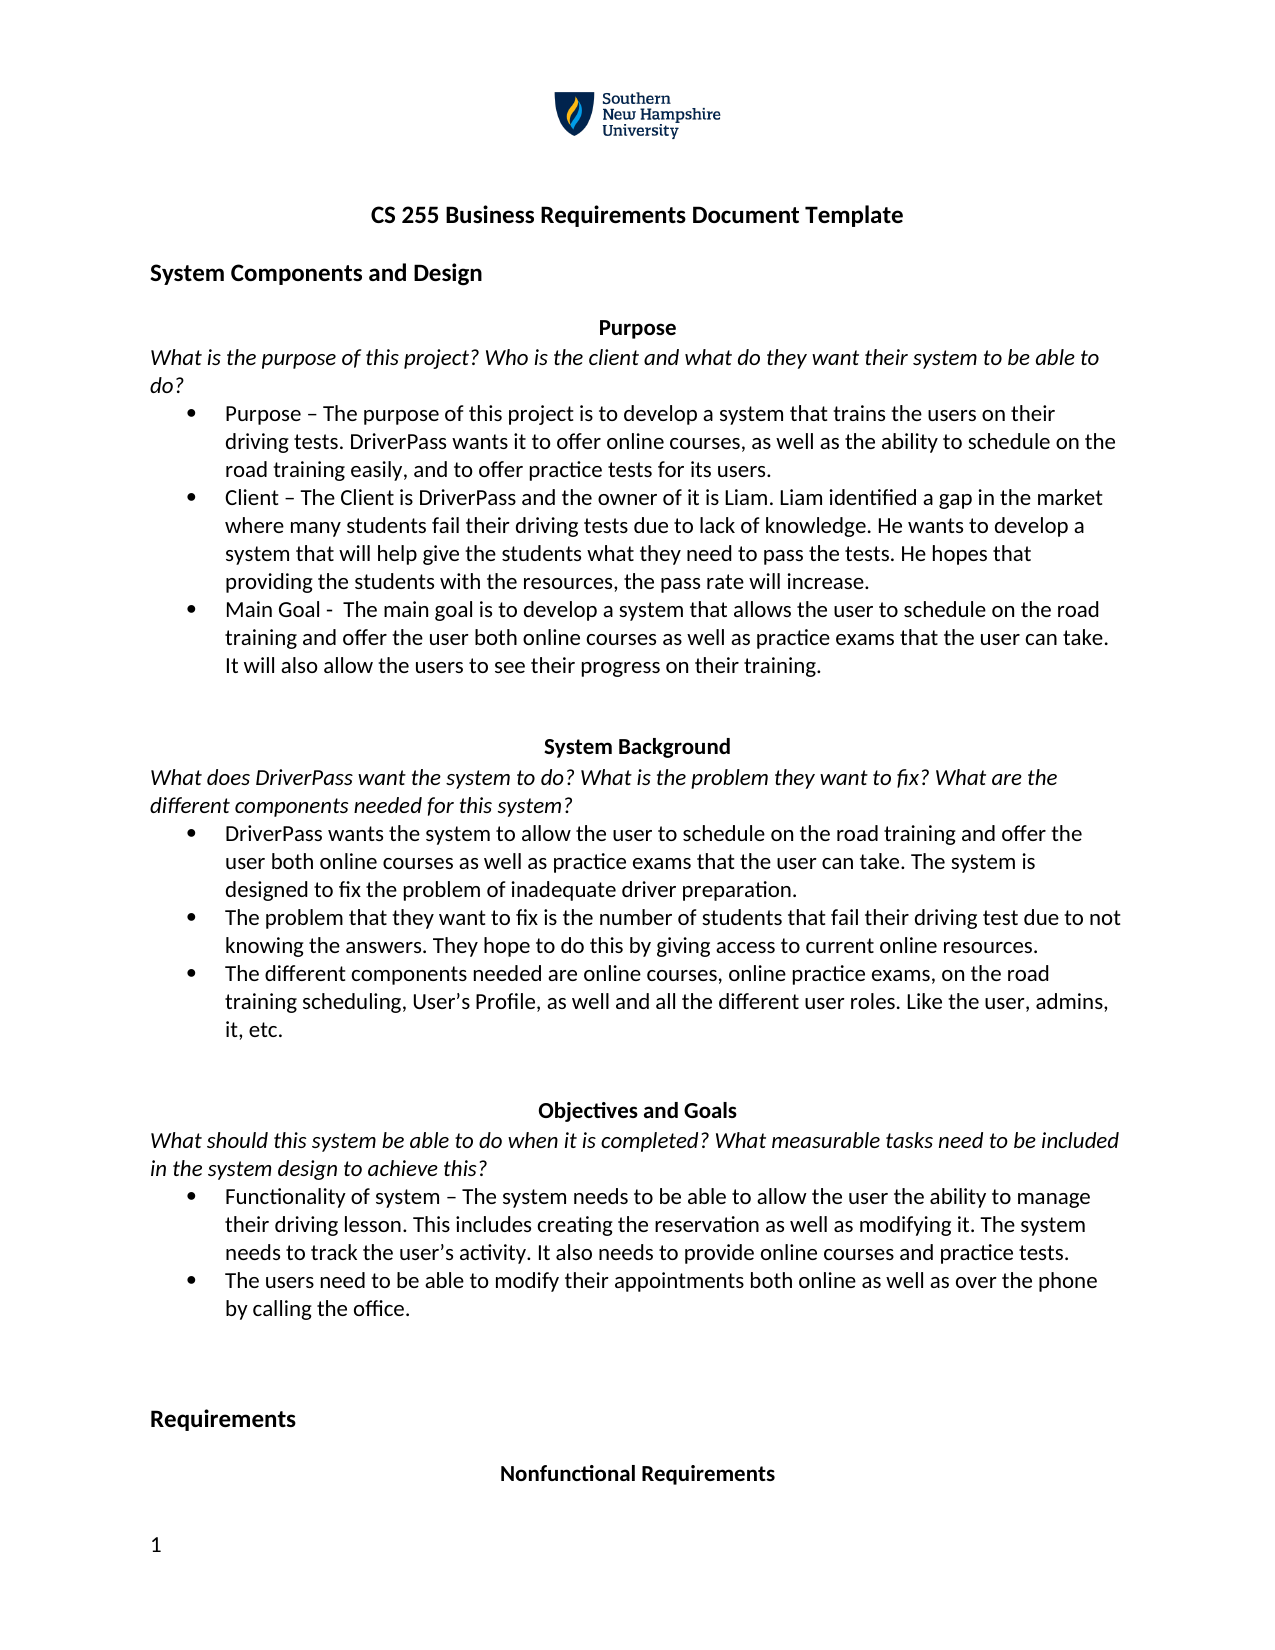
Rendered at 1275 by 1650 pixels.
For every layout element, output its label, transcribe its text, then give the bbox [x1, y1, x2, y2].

subtitle Purpose [150, 313, 1125, 341]
subtitle Objectives and Goals [150, 1096, 1125, 1124]
list Main Goal - The main goal is to develop a system that allows the user to schedule on the road training and offer the user both online courses as well as practice exams that the user can take. It will also allow the users to see their progress on their training. [187, 595, 1125, 679]
text What should this system be able to do when it is completed? What measurable tasks need to be included in the system design to achieve this? [150, 1126, 1125, 1182]
subtitle System Components and Design [150, 257, 1125, 288]
list Client – The Client is DriverPass and the owner of it is Liam. Liam identified a gap in the market where many students fail their driving tests due to lack of knowledge. He wants to develop a system that will help give the students what they need to pass the tests. He hopes that providing the students with the resources, the pass rate will increase. [187, 483, 1125, 595]
text What is the purpose of this project? Who is the client and what do they want their system to be able to do? [150, 343, 1125, 399]
list The users need to be able to modify their appointments both online as well as over the phone by calling the office. [187, 1266, 1125, 1322]
list Purpose – The purpose of this project is to develop a system that trains the users on their driving tests. DriverPass wants it to offer online courses, as well as the ability to schedule on the road training easily, and to offer practice tests for its users. [187, 399, 1125, 483]
list The problem that they want to fix is the number of students that fail their driving test due to not knowing the answers. They hope to do this by giving access to current online resources. [187, 903, 1125, 959]
subtitle Nonfunctional Requirements [150, 1459, 1125, 1487]
subtitle System Background [150, 732, 1125, 761]
list Functionality of system – The system needs to be able to allow the user the ability to manage their driving lesson. This includes creating the reservation as well as modifying it. The system needs to track the user’s activity. It also needs to provide online courses and practice tests. [187, 1182, 1125, 1266]
text What does DriverPass want the system to do? What is the problem they want to fix? What are the different components needed for this system? [150, 763, 1125, 819]
picture [546, 75, 729, 154]
subtitle Requirements [150, 1403, 1125, 1434]
subtitle CS 255 Business Requirements Document Template [150, 199, 1125, 229]
list The different components needed are online courses, online practice exams, on the road training scheduling, User’s Profile, as well and all the different user roles. Like the user, admins, it, etc. [187, 959, 1125, 1043]
list DriverPass wants the system to allow the user to schedule on the road training and offer the user both online courses as well as practice exams that the user can take. The system is designed to fix the problem of inadequate driver preparation. [187, 819, 1125, 903]
